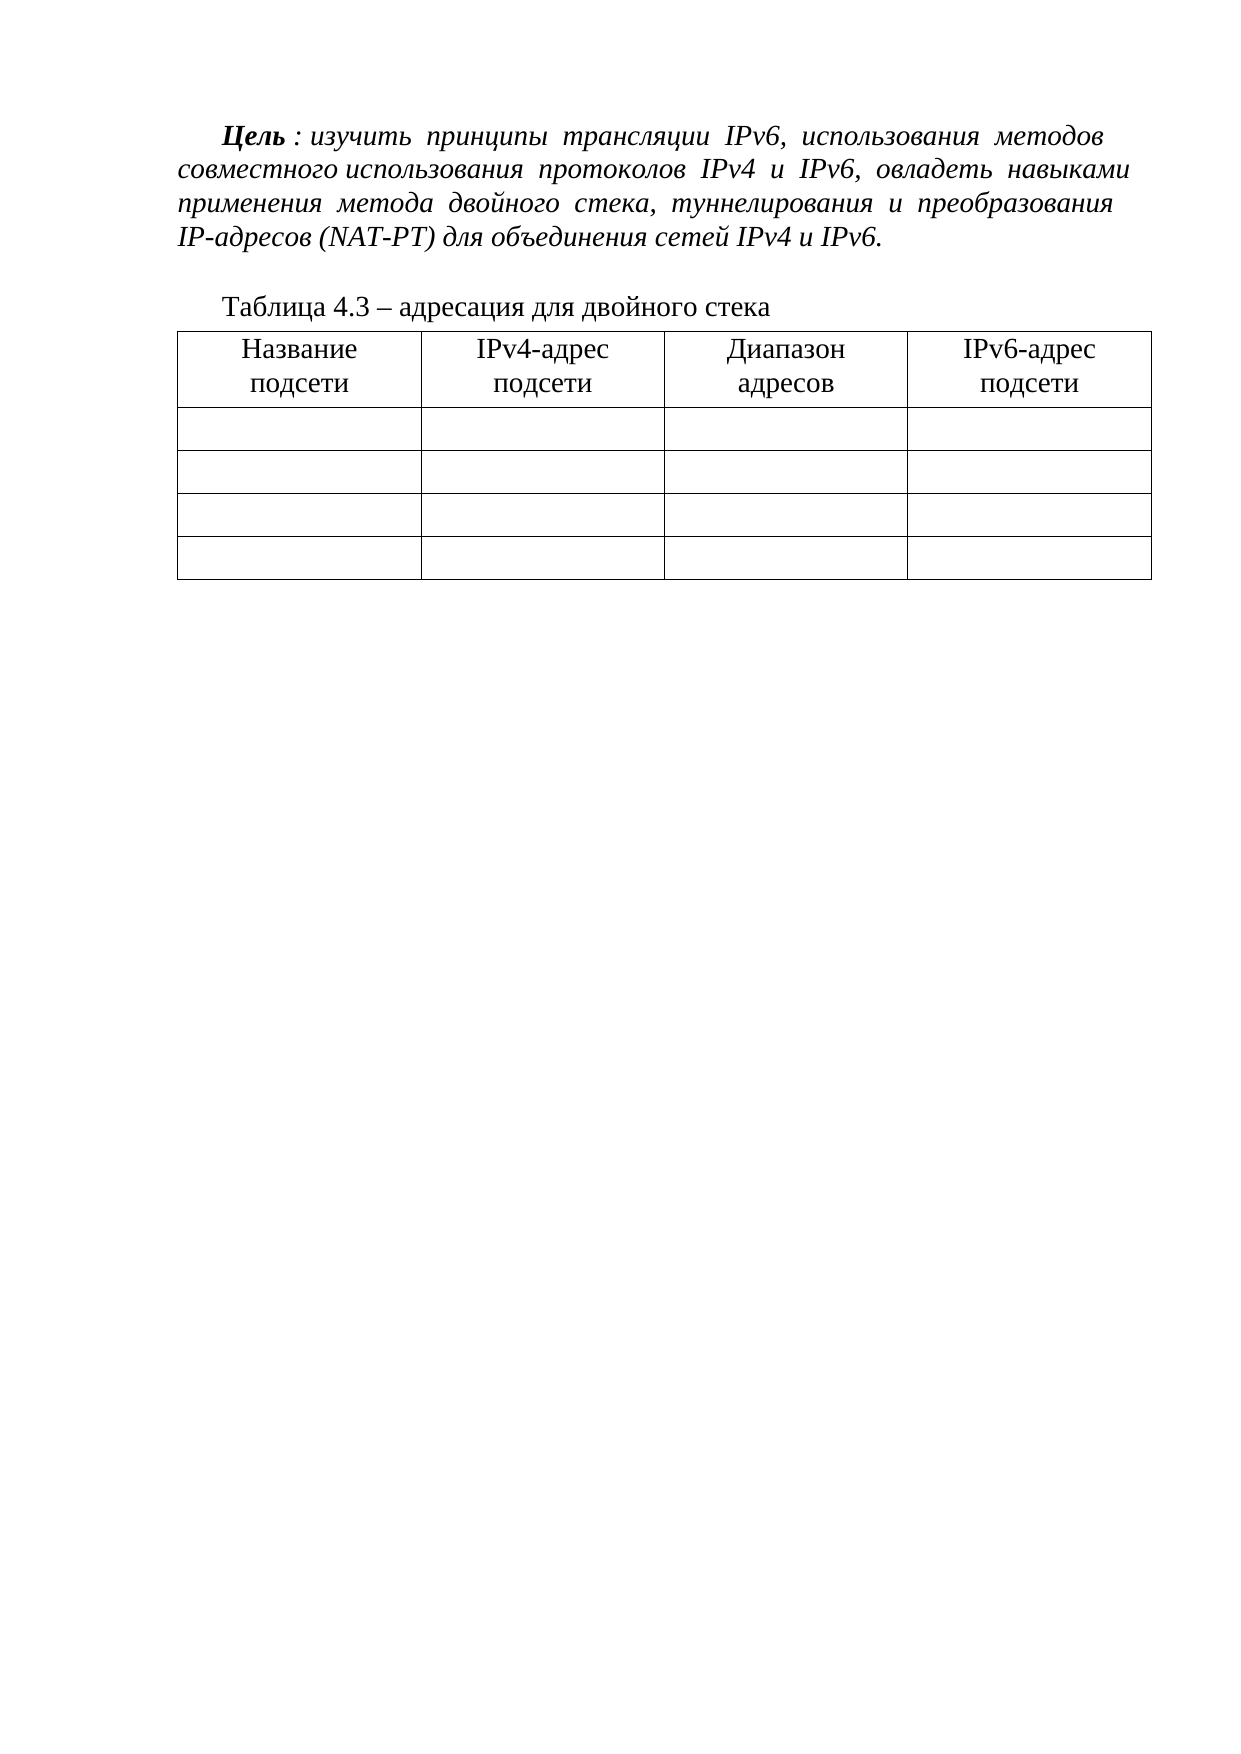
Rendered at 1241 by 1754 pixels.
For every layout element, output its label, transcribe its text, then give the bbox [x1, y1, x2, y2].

table_cell [908, 408, 1151, 450]
table_cell [178, 537, 421, 579]
table_cell [178, 451, 421, 493]
table_header IPv4-адрес подсети [422, 332, 664, 407]
table_header IPv6-адрес подсети [908, 332, 1151, 407]
table_cell [908, 451, 1151, 493]
table_cell [665, 451, 907, 493]
table_cell [422, 408, 664, 450]
table_cell [178, 494, 421, 536]
table_cell [422, 451, 664, 493]
table_header Название подсети [178, 332, 421, 407]
table_header Диапазон адресов [665, 332, 907, 407]
text Цель : изучить принципы трансляции IPv6, использования методов совместного использования протоколов IPv4 и IPv6, овладеть навыками применения метода двойного стека, туннелирования и преобразования IP-адресов (NAT-PT) для объединения сетей IPv4 и IPv6. [177, 118, 1152, 280]
table_cell [908, 494, 1151, 536]
table_cell [665, 494, 907, 536]
table_cell [665, 537, 907, 579]
table_cell [908, 537, 1151, 579]
table_cell [422, 537, 664, 579]
table_cell [422, 494, 664, 536]
text Таблица 4.3 – адресация для двойного стека [177, 289, 1152, 322]
table_cell [665, 408, 907, 450]
table_cell [178, 408, 421, 450]
